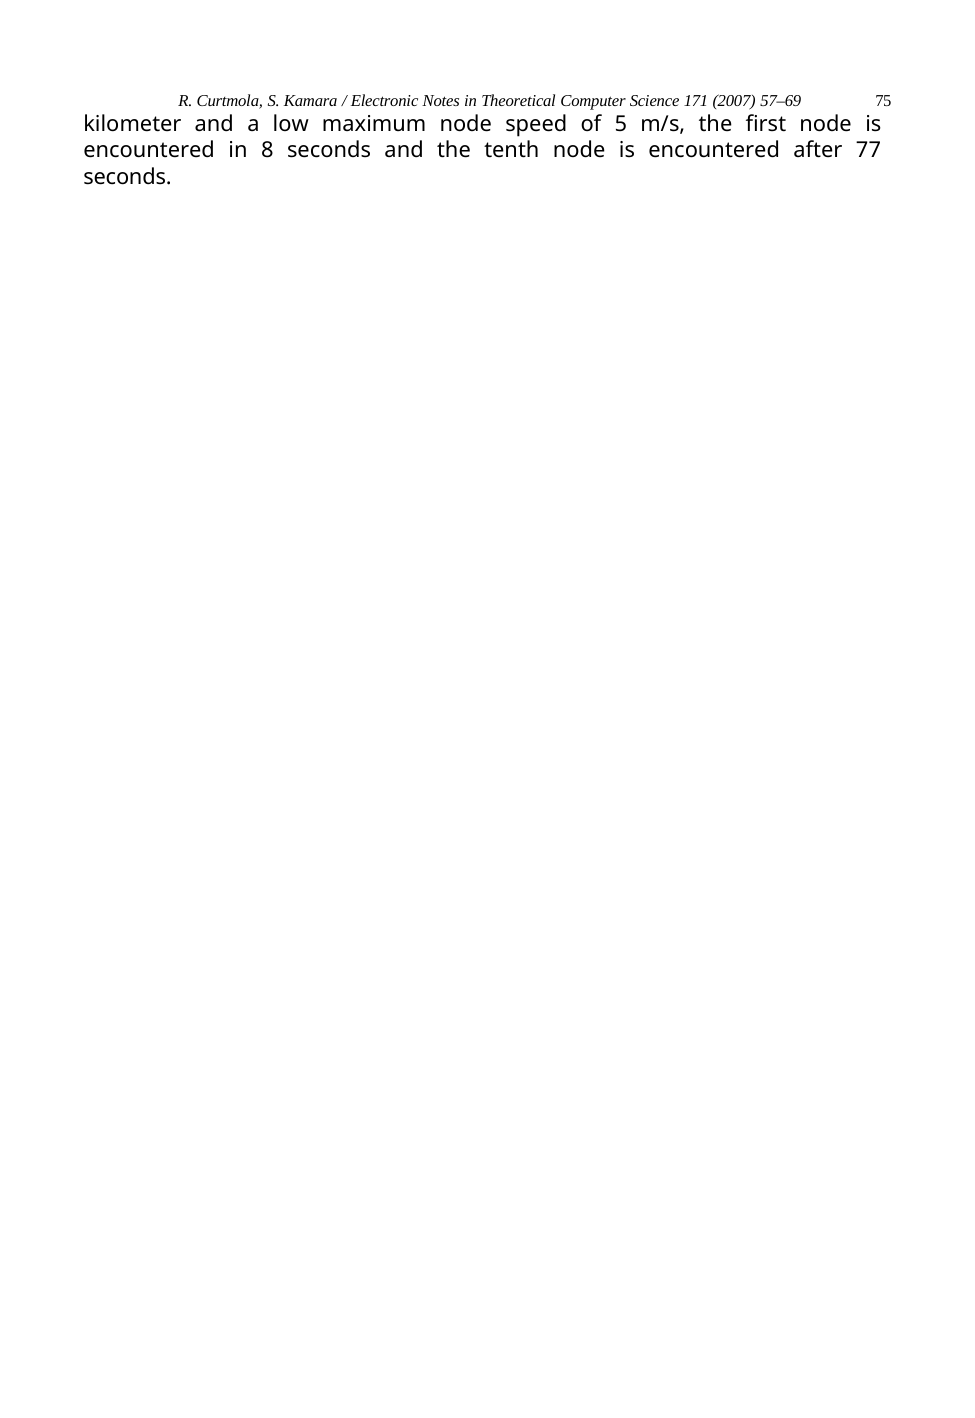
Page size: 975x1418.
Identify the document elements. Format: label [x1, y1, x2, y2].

text [83, 110, 883, 191]
